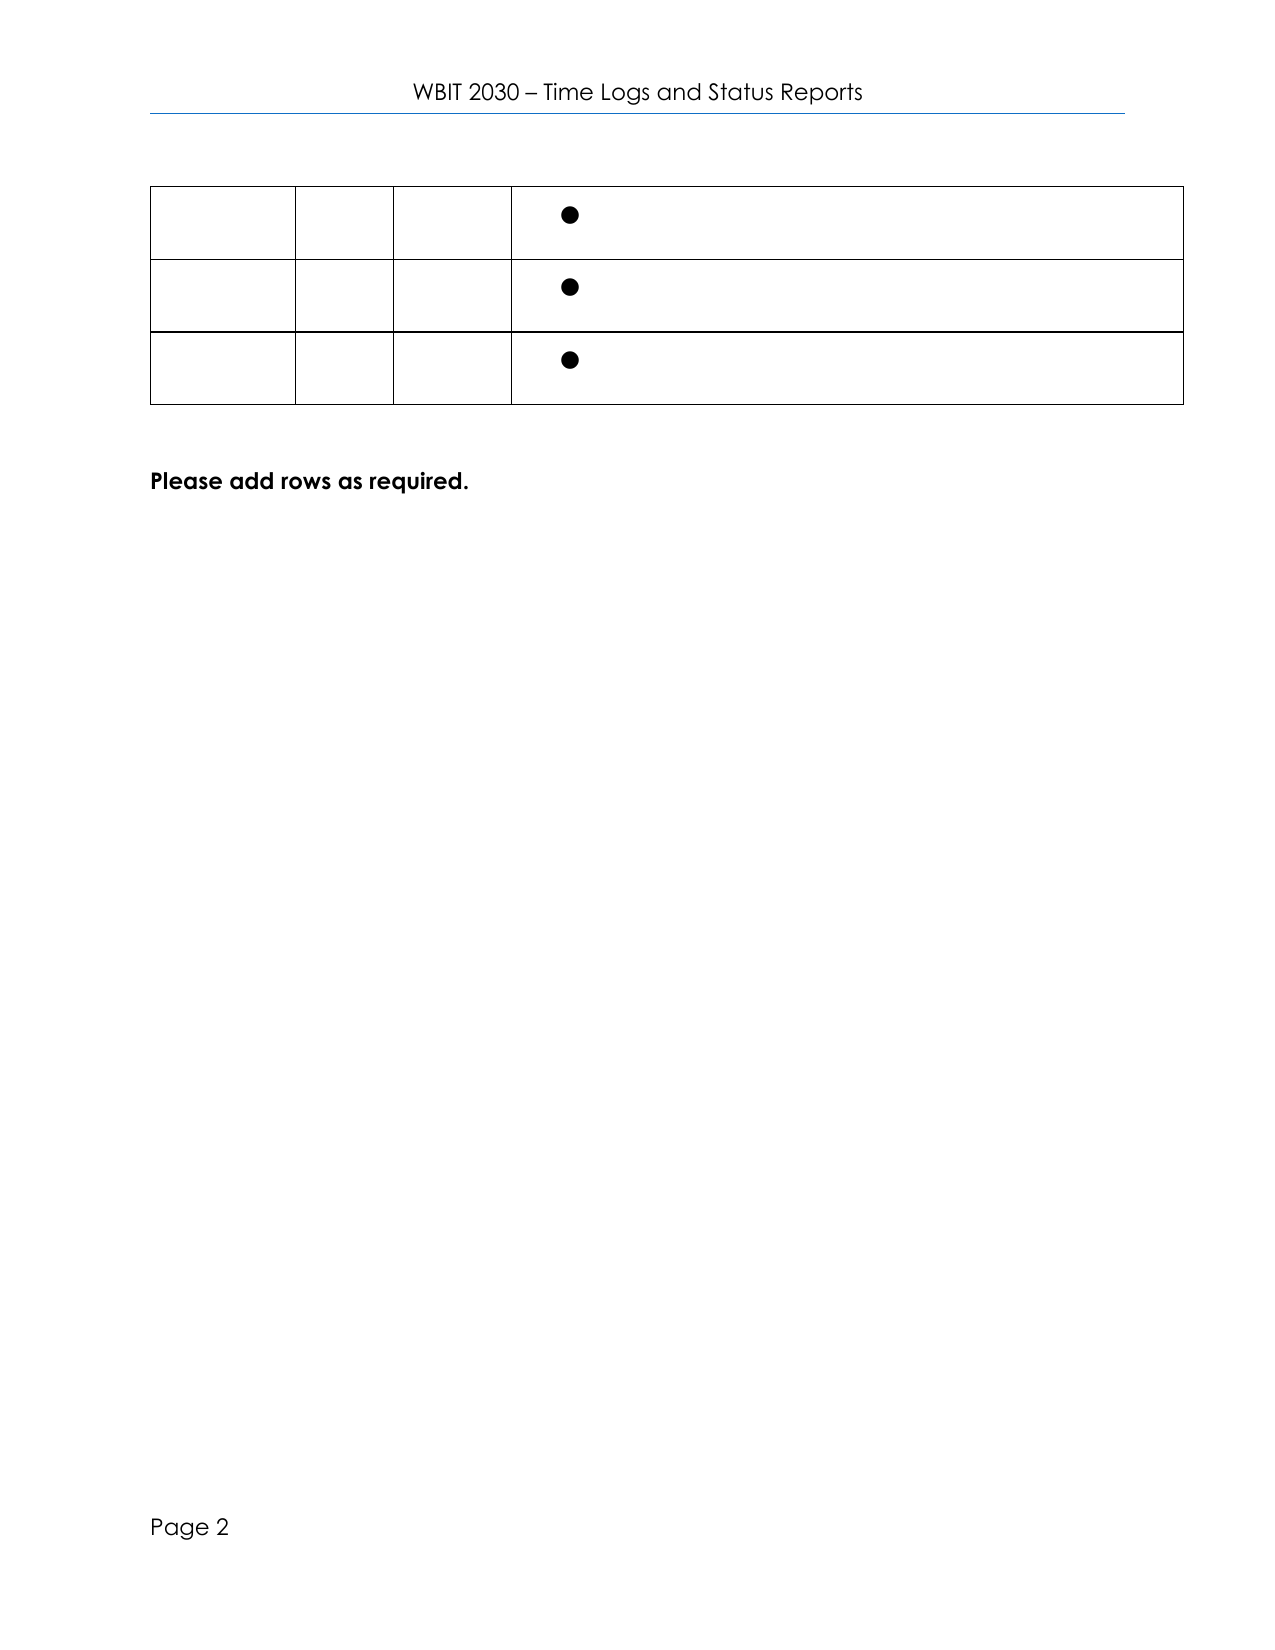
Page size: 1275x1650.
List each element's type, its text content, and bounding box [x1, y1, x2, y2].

table_cell [151, 187, 295, 259]
text Please add rows as required. [150, 464, 1125, 496]
table_cell [512, 260, 1183, 331]
table_cell [512, 187, 1183, 259]
table_cell [394, 187, 511, 259]
table_cell [512, 333, 1183, 404]
table_cell [296, 260, 393, 331]
table_cell [151, 333, 295, 404]
table_cell [394, 260, 511, 331]
table_cell [151, 260, 295, 331]
table_cell [394, 333, 511, 404]
table_cell [296, 187, 393, 259]
table_cell [296, 333, 393, 404]
